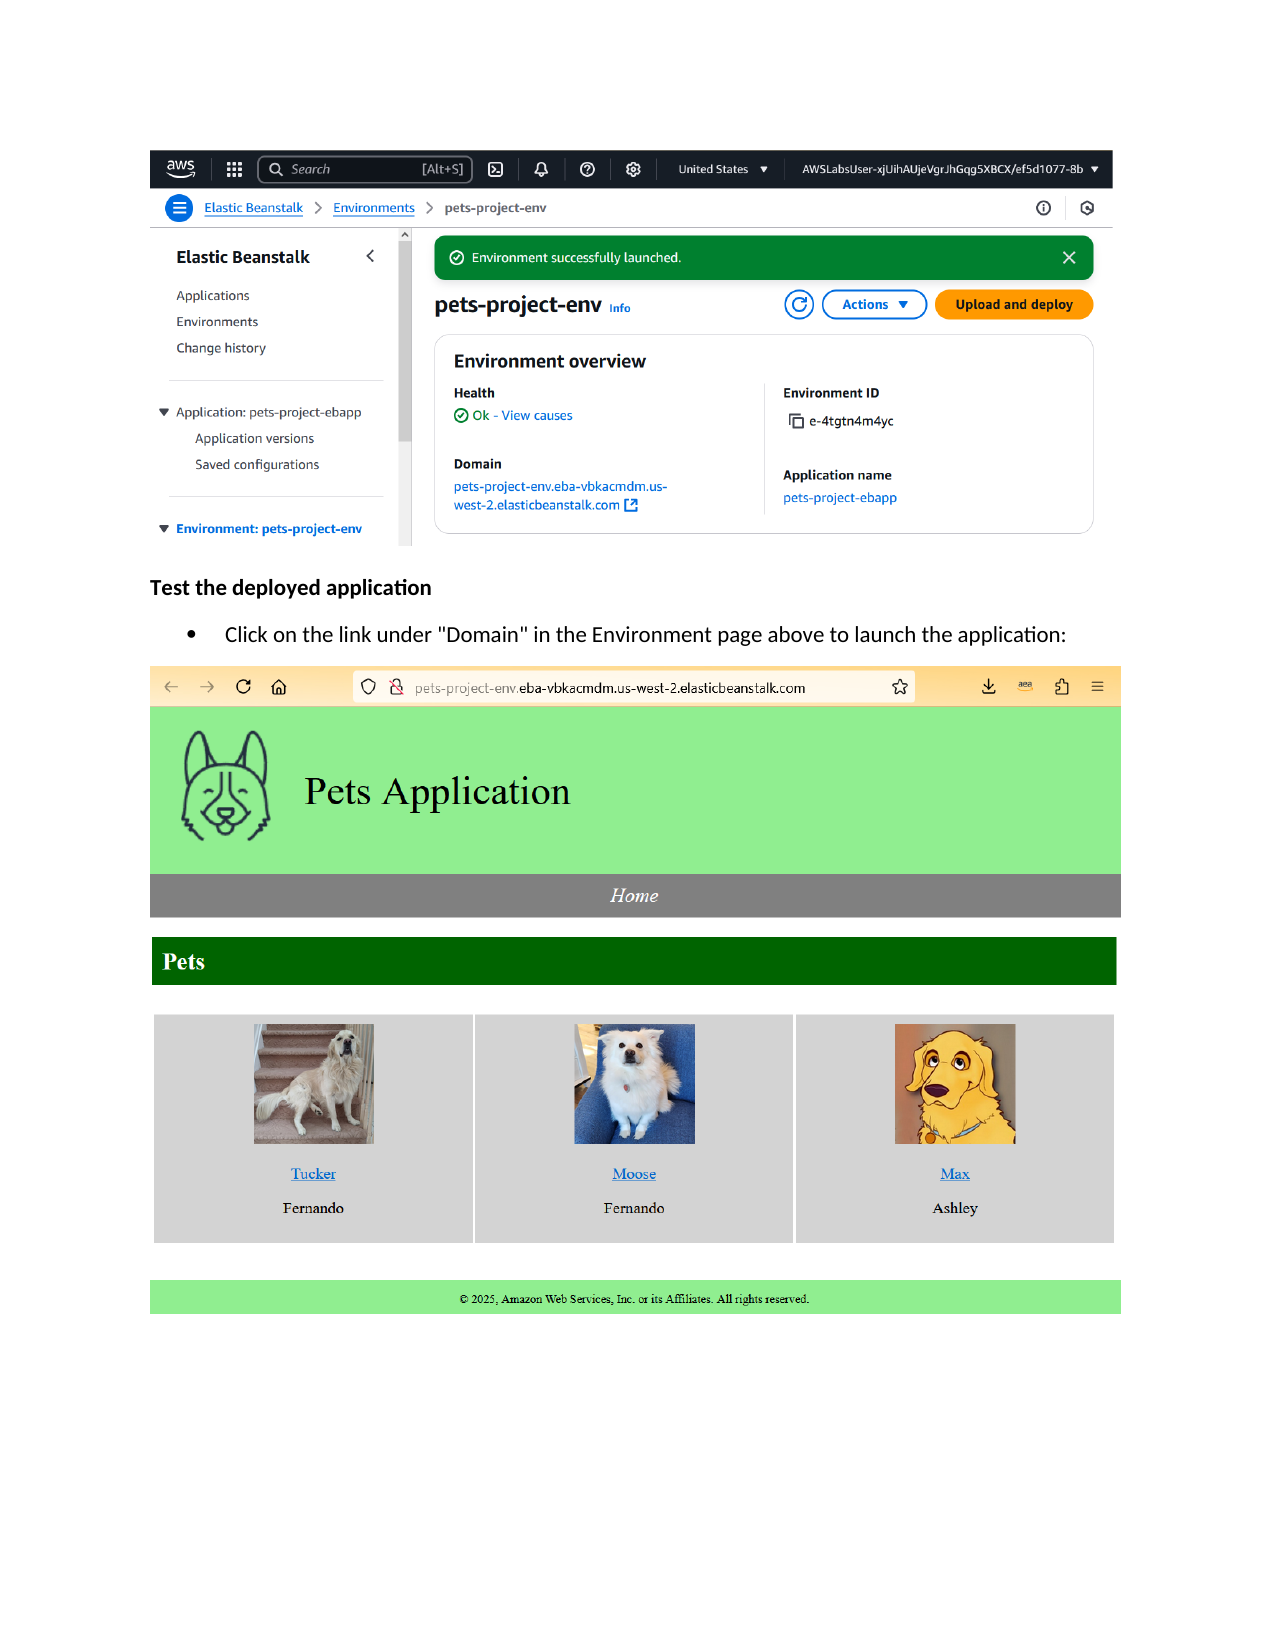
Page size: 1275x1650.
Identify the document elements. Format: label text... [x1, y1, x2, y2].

text Test the deployed application [150, 573, 1125, 601]
picture [150, 666, 1121, 1314]
picture [150, 150, 1113, 546]
list Click on the link under "Domain" in the Environment page above to launch the application: [187, 620, 1125, 648]
